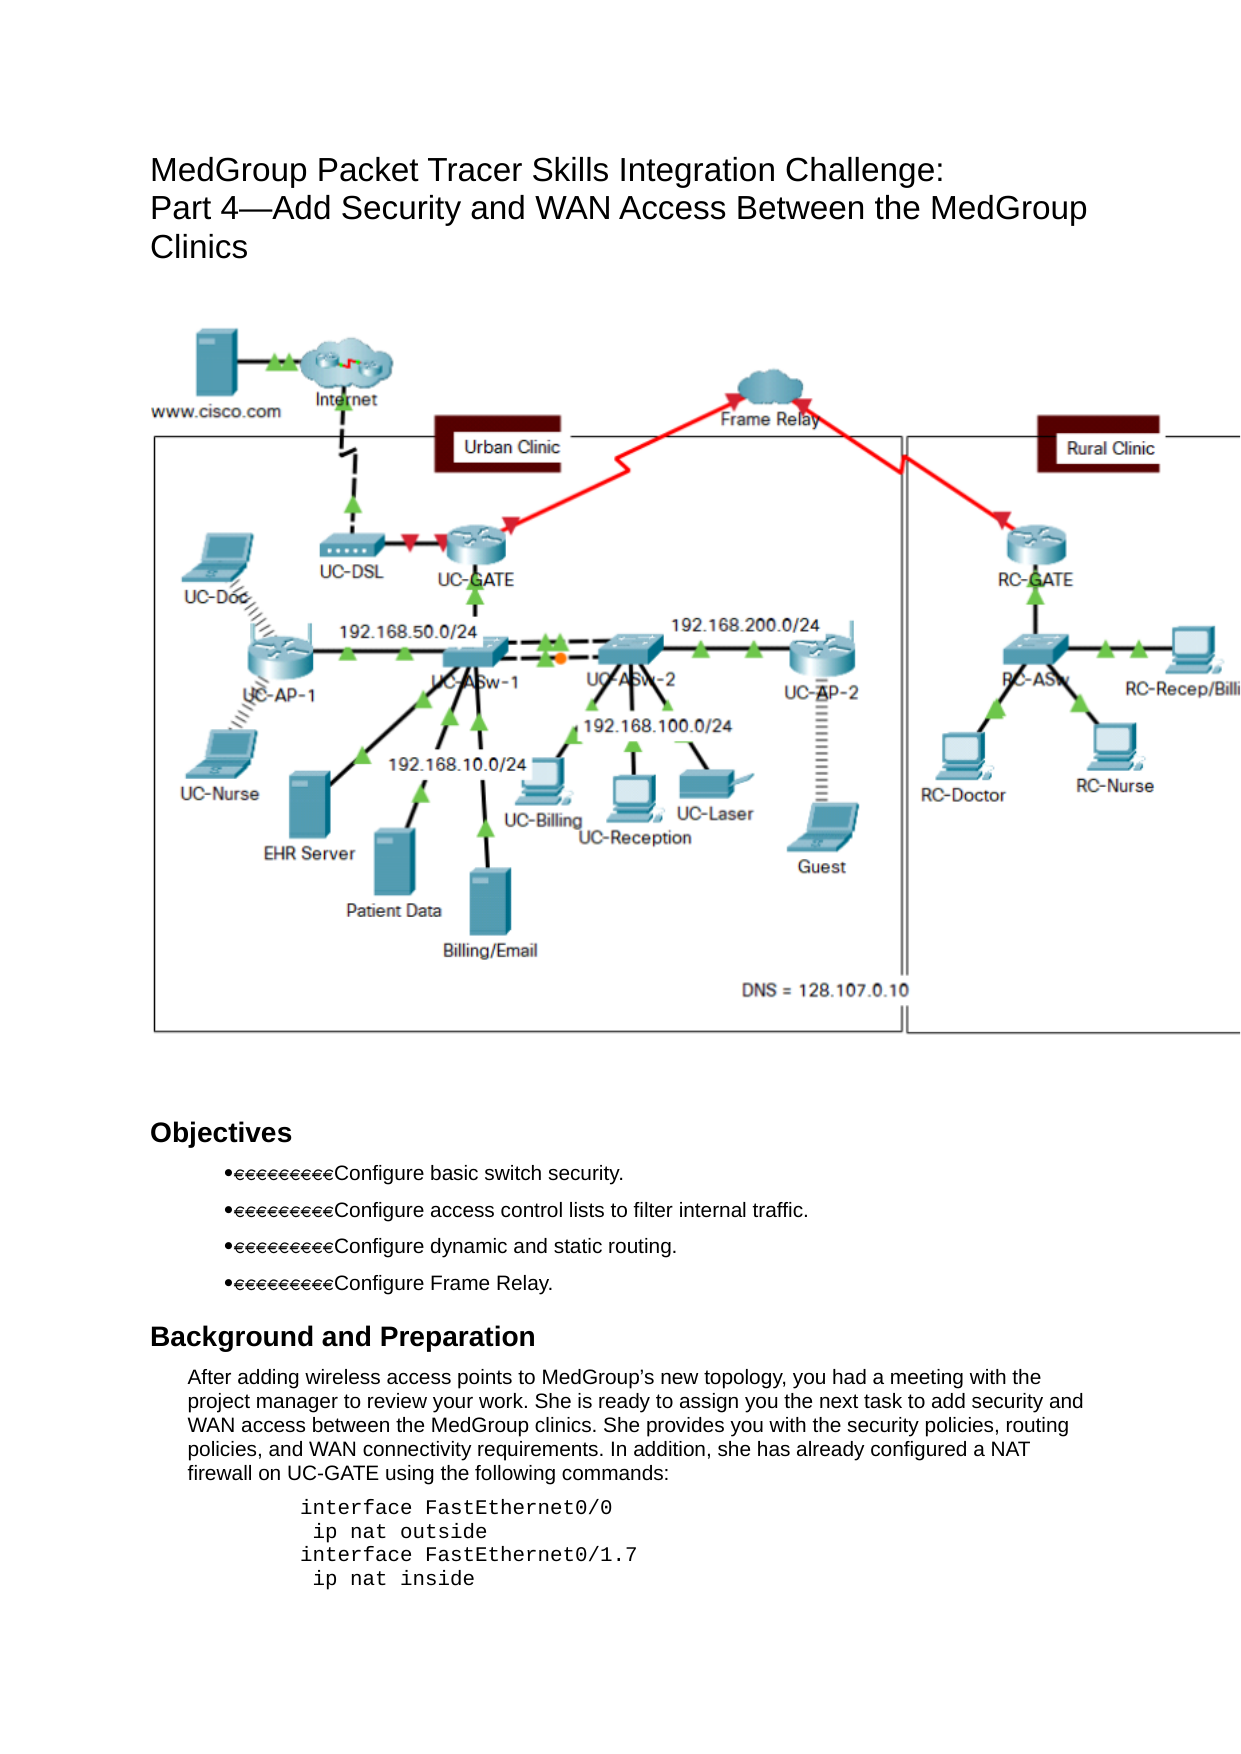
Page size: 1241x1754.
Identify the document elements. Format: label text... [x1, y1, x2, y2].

text After adding wireless access points to MedGroup’s new topology, you had a meeting with the project manager to review your work. She is ready to assign you the next task to add security and WAN access between the MedGroup clinics. She provides you with the security policies, routing policies, and WAN connectivity requirements. In addition, she has already configured a NAT firewall on UC-GATE using the following commands: [187, 1365, 1090, 1485]
text interface FastEthernet0/0 [300, 1497, 1090, 1521]
text · Configure dynamic and static routing. [225, 1234, 1090, 1258]
text · Configure basic switch security. [225, 1161, 1090, 1185]
text Objectives [150, 1116, 1090, 1149]
text interface FastEthernet0/1.7 [300, 1544, 1090, 1568]
text MedGroup Packet Tracer Skills Integration Challenge: Part 4—Add Security and WAN Access Between the MedGroup Clinics [150, 150, 1090, 265]
text Background and Preparation [150, 1320, 1090, 1352]
text ip nat inside [300, 1568, 1090, 1592]
text ip nat outside [300, 1521, 1090, 1544]
text · Configure Frame Relay. [225, 1271, 1090, 1295]
text · Configure access control lists to filter internal traffic. [225, 1198, 1090, 1222]
